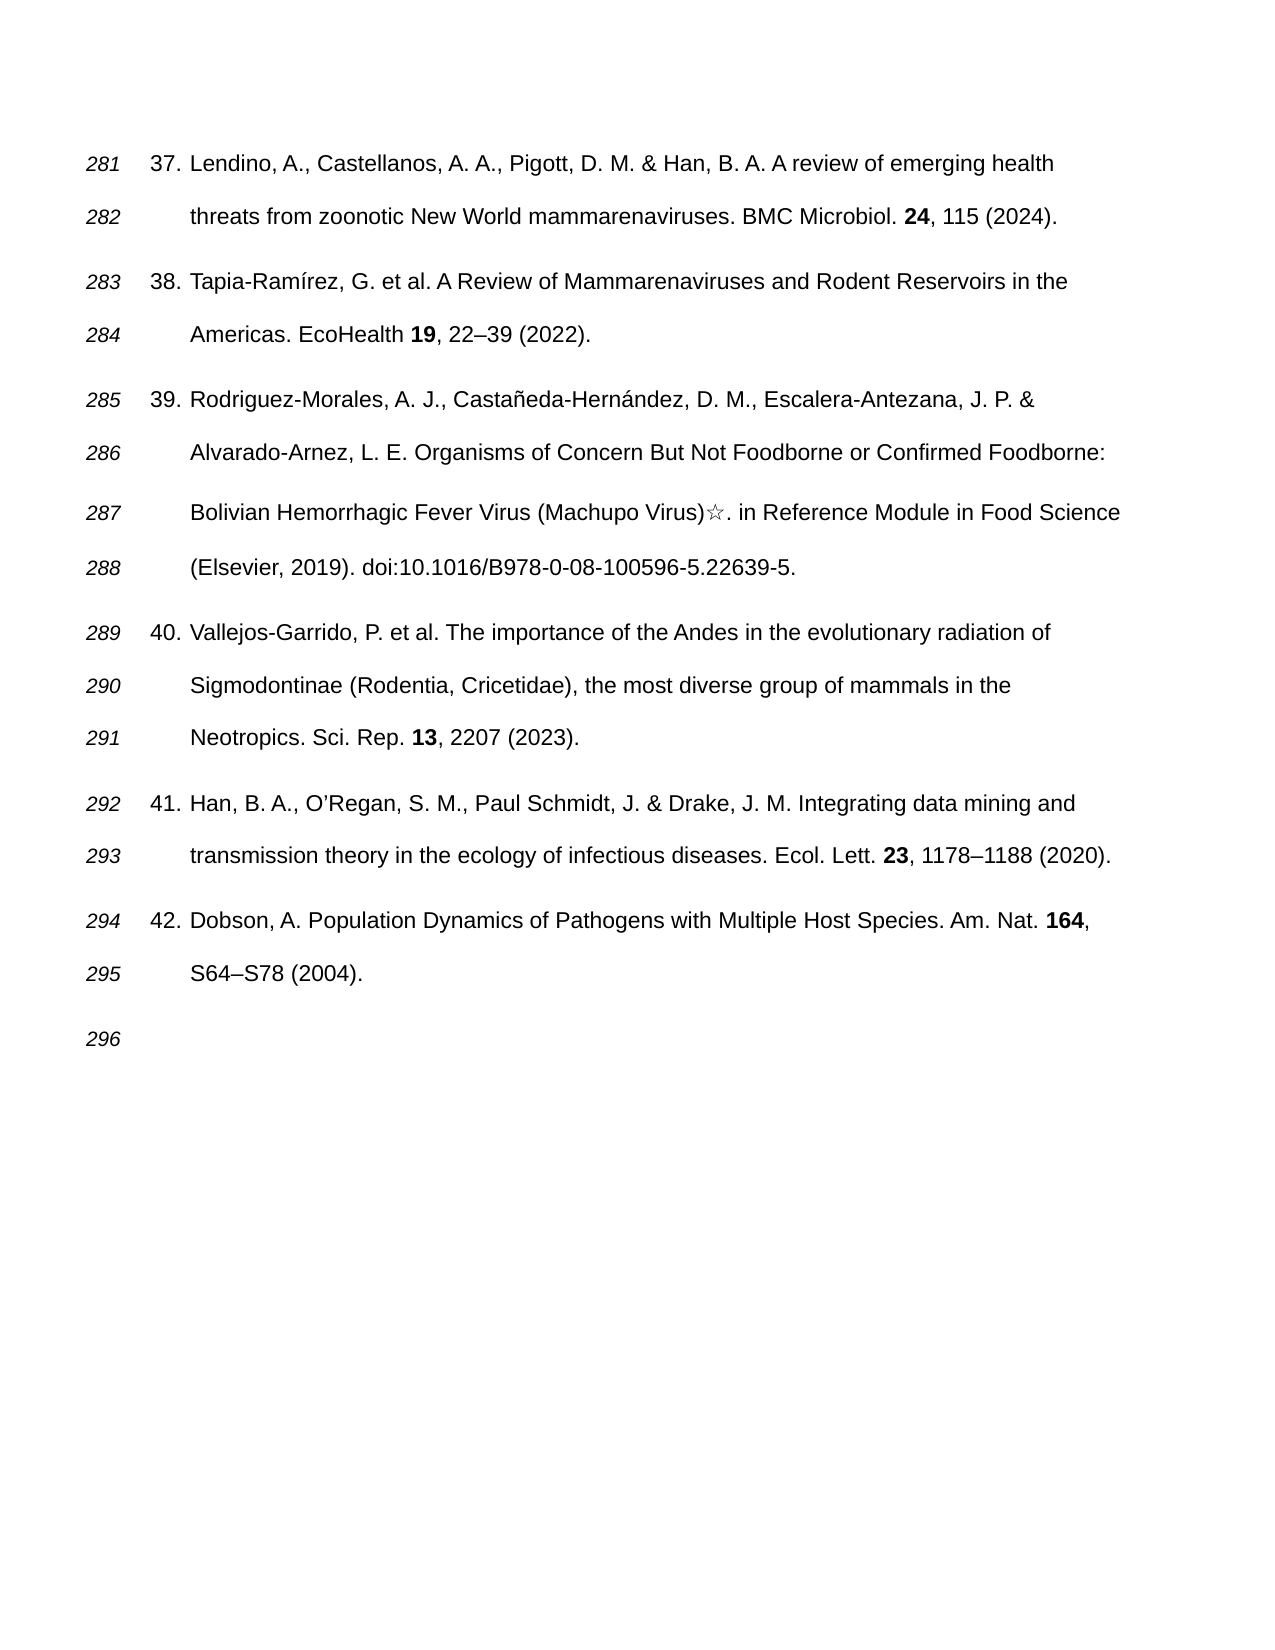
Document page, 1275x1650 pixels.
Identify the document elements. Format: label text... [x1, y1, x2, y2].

text 40. Vallejos-Garrido, P. et al. The importance of the Andes in the evolutionary radiation of Sigmodontinae (Rodentia, Cricetidae), the most diverse group of mammals in the Neotropics. Sci. Rep. 13, 2207 (2023). [150, 619, 1125, 751]
text 42. Dobson, A. Population Dynamics of Pathogens with Multiple Host Species. Am. Nat. 164, S64–S78 (2004). [150, 907, 1125, 987]
text 37. Lendino, A., Castellanos, A. A., Pigott, D. M. & Han, B. A. A review of emerging health threats from zoonotic New World mammarenaviruses. BMC Microbiol. 24, 115 (2024). [150, 150, 1125, 229]
text 41. Han, B. A., O’Regan, S. M., Paul Schmidt, J. & Drake, J. M. Integrating data mining and transmission theory in the ecology of infectious diseases. Ecol. Lett. 23, 1178–1188 (2020). [150, 789, 1125, 869]
text 39. Rodriguez-Morales, A. J., Castañeda-Hernández, D. M., Escalera-Antezana, J. P. & Alvarado-Arnez, L. E. Organisms of Concern But Not Foodborne or Confirmed Foodborne: Bolivian Hemorrhagic Fever Virus (Machupo Virus)☆. in Reference Module in Food Science (Elsevier, 2019). doi:10.1016/B978-0-08-100596-5.22639-5. [150, 386, 1125, 580]
text 38. Tapia-Ramírez, G. et al. A Review of Mammarenaviruses and Rodent Reservoirs in the Americas. EcoHealth 19, 22–39 (2022). [150, 268, 1125, 347]
